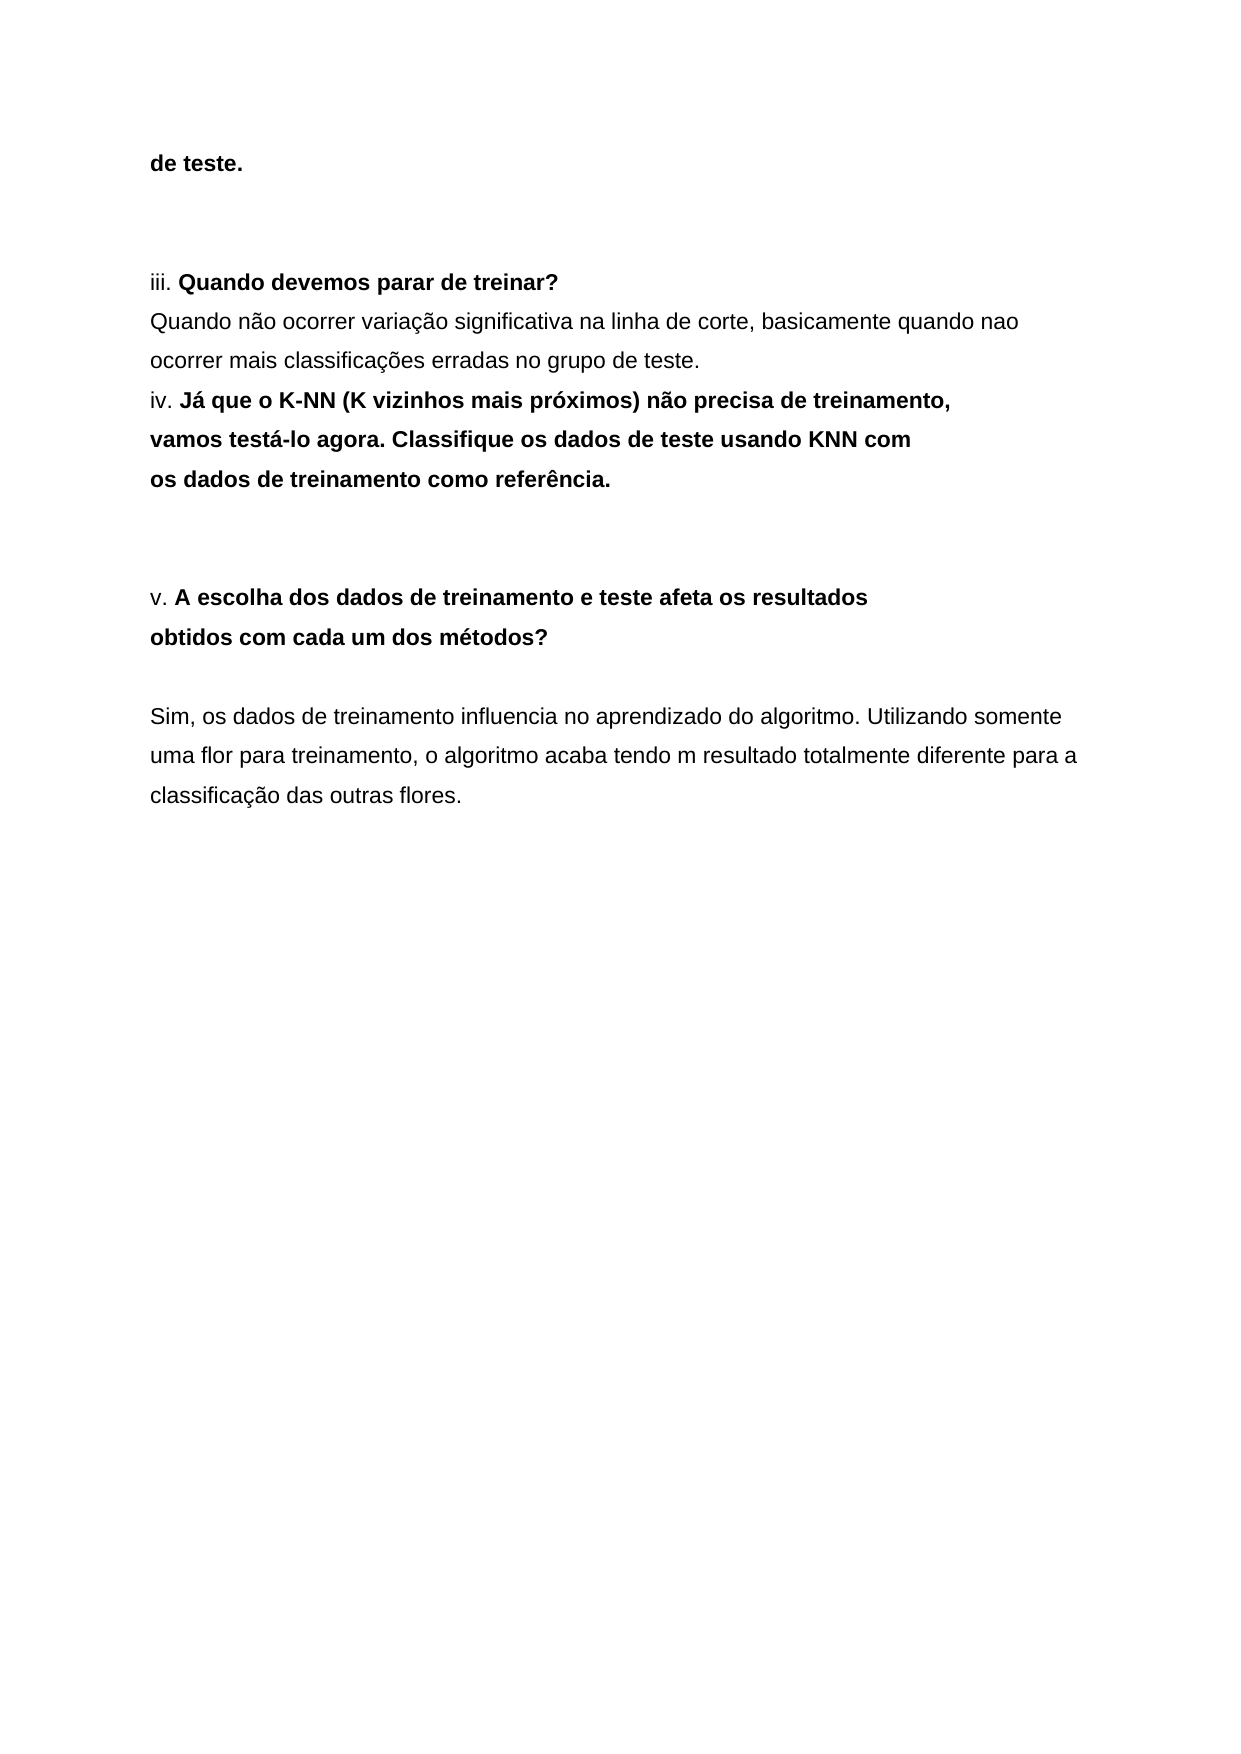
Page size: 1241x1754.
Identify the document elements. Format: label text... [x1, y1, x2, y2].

text Quando não ocorrer variação significativa na linha de corte, basicamente quando nao ocorrer mais classificações erradas no grupo de teste. [150, 308, 1090, 374]
text iii. Quando devemos parar de treinar? [150, 268, 1090, 295]
text de teste. [150, 150, 1090, 176]
text Sim, os dados de treinamento influencia no aprendizado do algoritmo. Utilizando somente uma flor para treinamento, o algoritmo acaba tendo m resultado totalmente diferente para a classificação das outras flores. [150, 703, 1090, 808]
text vamos testá-lo agora. Classifique os dados de teste usando KNN com [150, 426, 1090, 453]
text v. A escolha dos dados de treinamento e teste afeta os resultados [150, 584, 1090, 611]
text obtidos com cada um dos métodos? [150, 624, 1090, 650]
text iv. Já que o K-NN (K vizinhos mais próximos) não precisa de treinamento, [150, 387, 1090, 413]
text os dados de treinamento como referência. [150, 466, 1090, 492]
